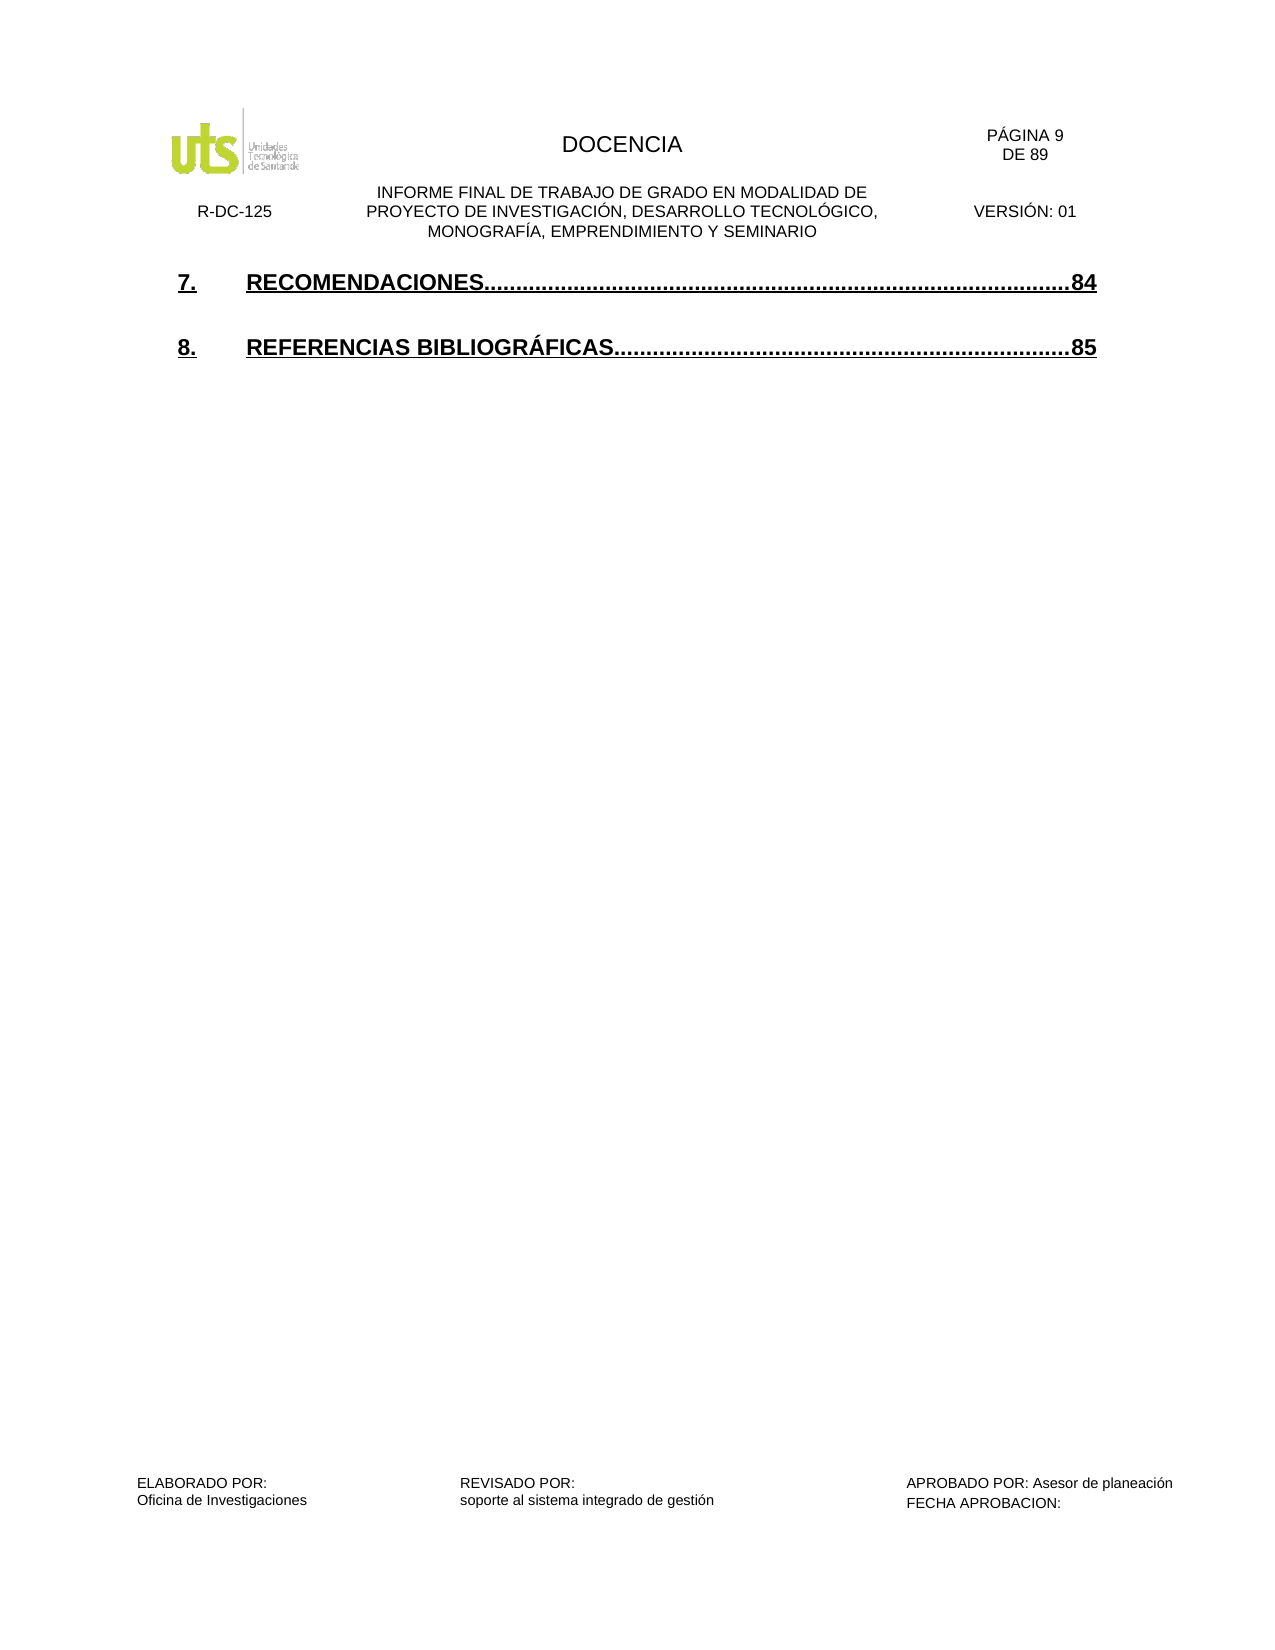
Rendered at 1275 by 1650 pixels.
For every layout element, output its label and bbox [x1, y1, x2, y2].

picture [170, 108, 299, 182]
